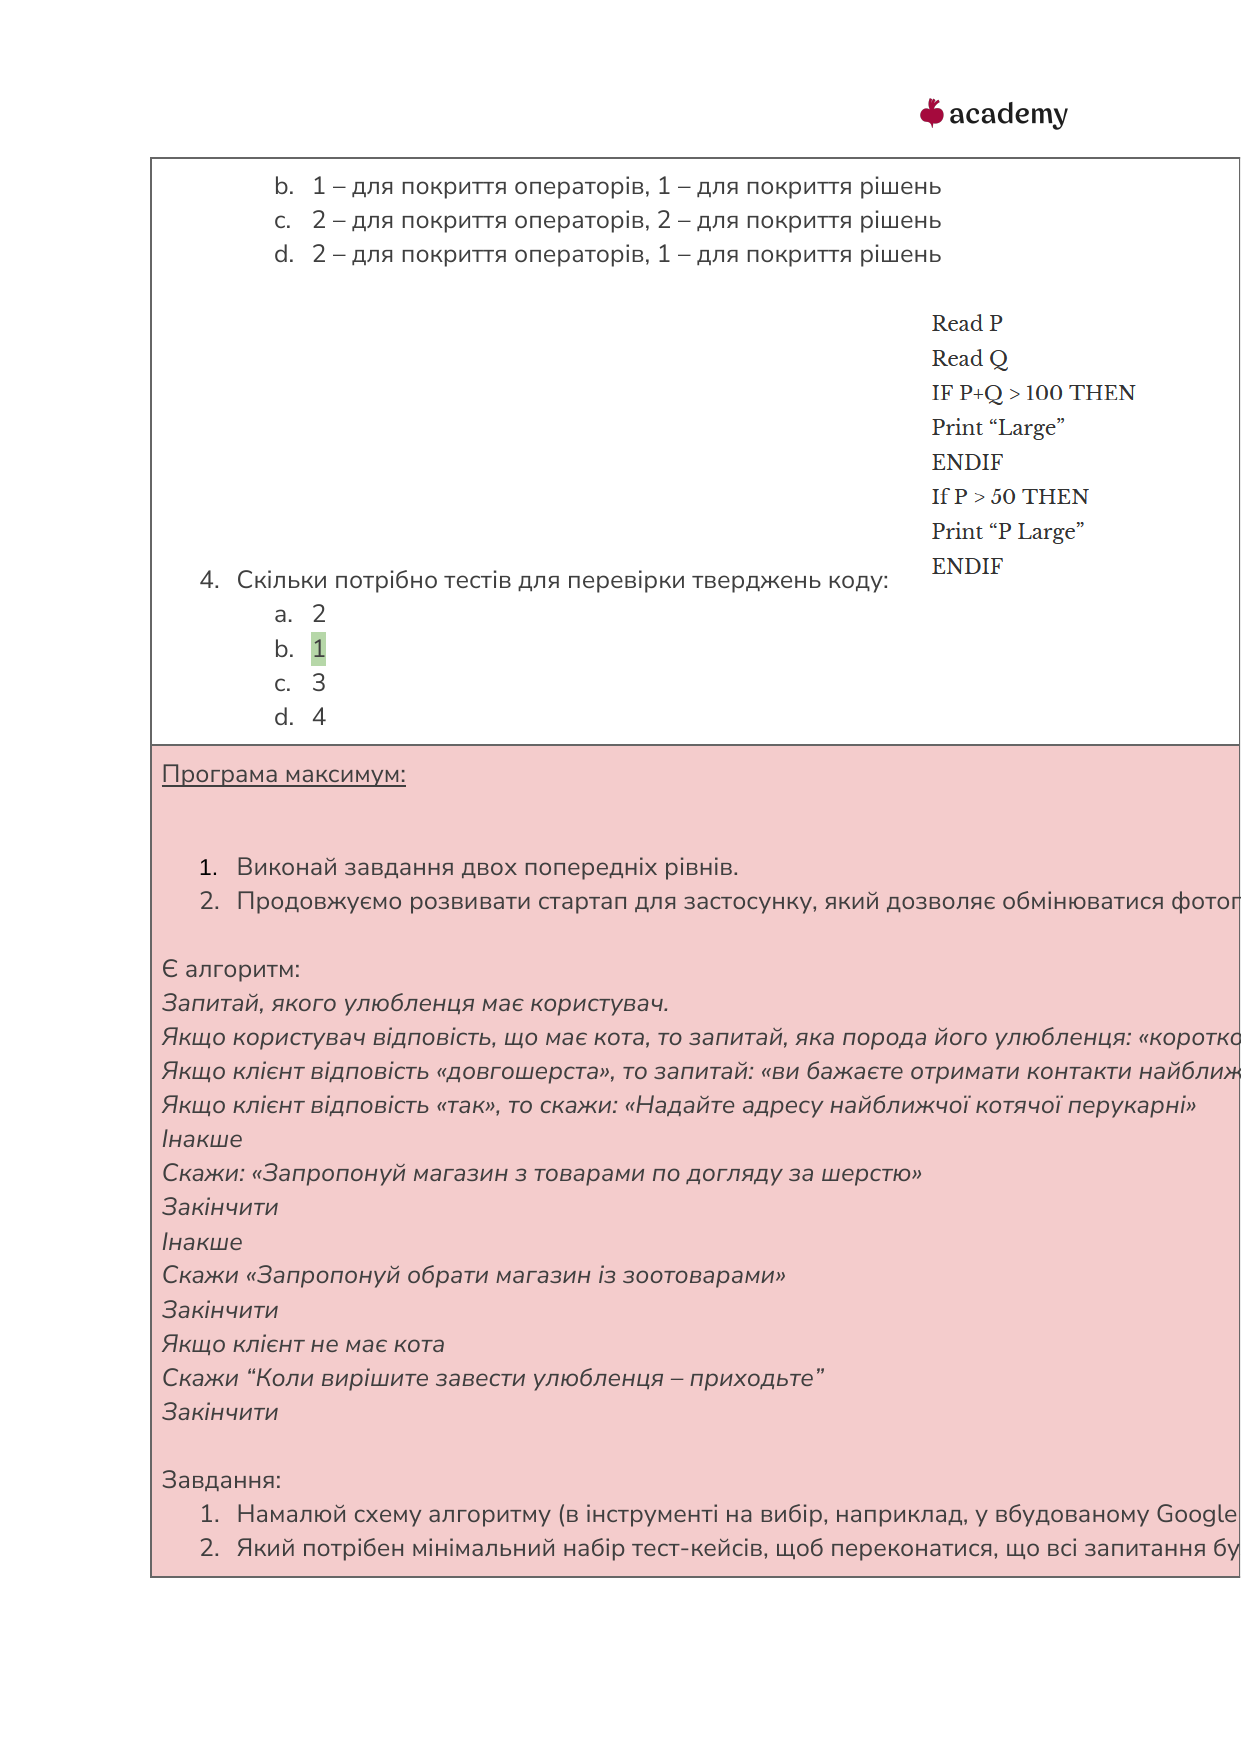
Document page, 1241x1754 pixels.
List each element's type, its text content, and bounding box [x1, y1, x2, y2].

picture [914, 305, 1149, 589]
picture [897, 75, 1091, 154]
